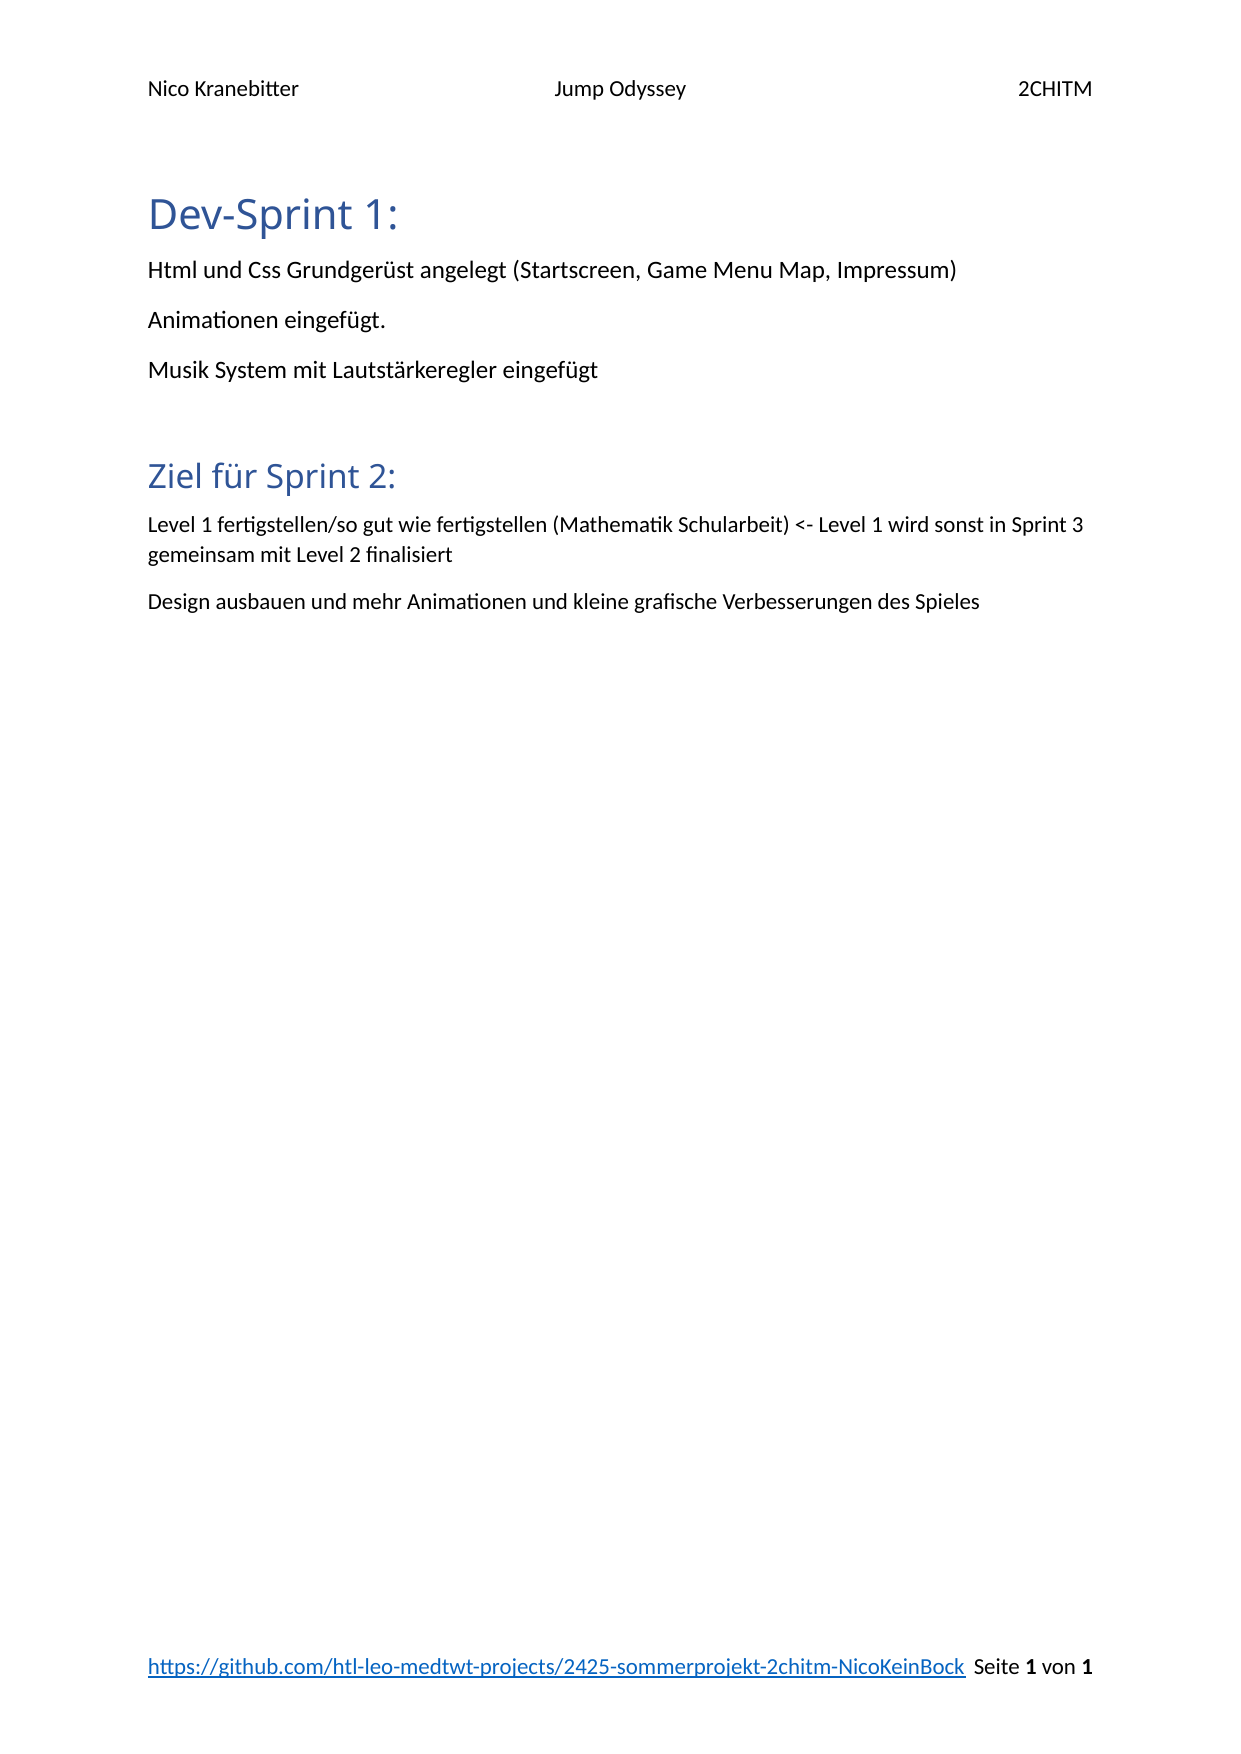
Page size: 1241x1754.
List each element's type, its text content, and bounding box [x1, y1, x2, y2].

text Level 1 fertigstellen/so gut wie fertigstellen (Mathematik Schularbeit) <- Level 1 wird sonst in Sprint 3 gemeinsam mit Level 2 finalisiert [148, 510, 1093, 568]
text Design ausbauen und mehr Animationen und kleine grafische Verbesserungen des Spieles [148, 587, 1093, 615]
text Html und Css Grundgerüst angelegt (Startscreen, Game Menu Map, Impressum) [148, 255, 1093, 285]
subtitle Ziel für Sprint 2: [148, 453, 1093, 498]
text Animationen eingefügt. [148, 304, 1093, 335]
text Musik System mit Lautstärkeregler eingefügt [148, 354, 1093, 384]
subtitle Dev-Sprint 1: [148, 185, 1093, 242]
